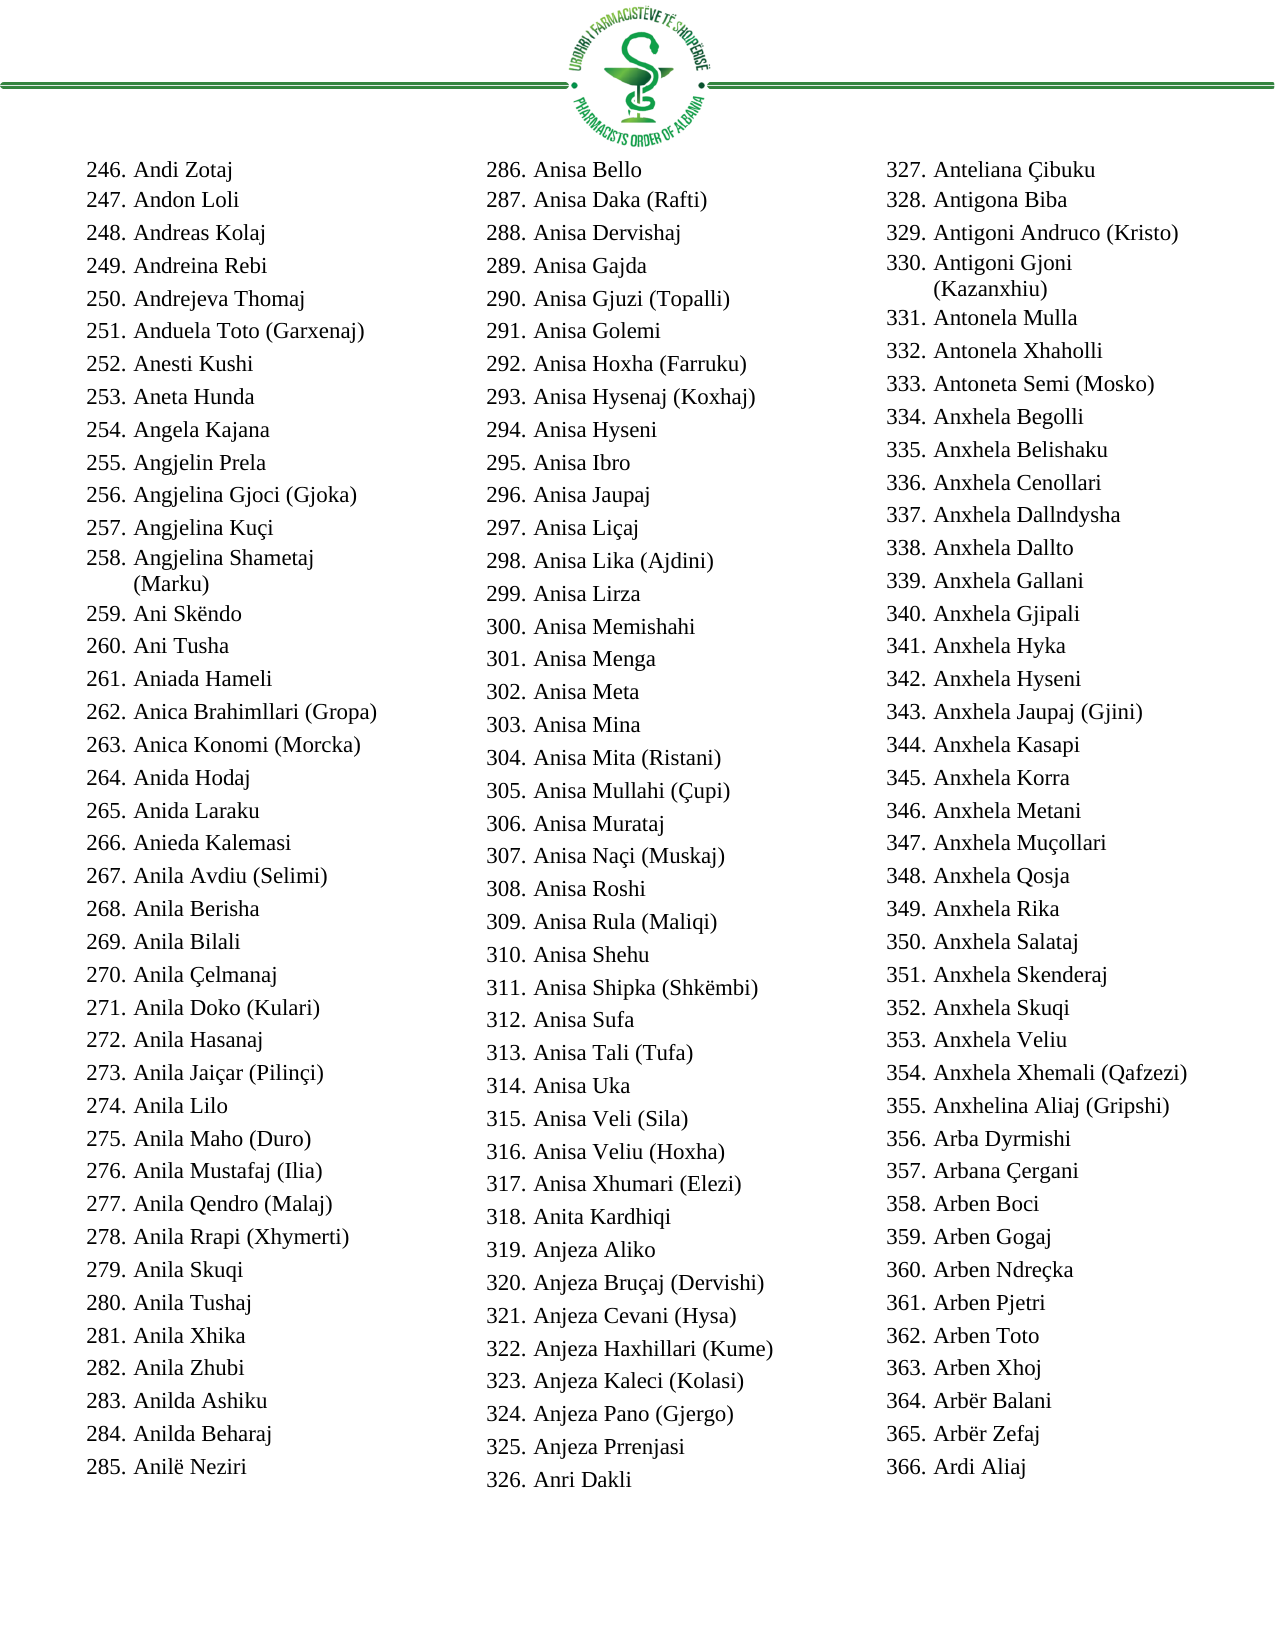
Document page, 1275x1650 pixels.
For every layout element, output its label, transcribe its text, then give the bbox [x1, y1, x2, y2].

table_cell Arbana Çergani [875, 1154, 1200, 1187]
table_cell Anisa Dervishaj [475, 216, 800, 248]
table_cell Anica Brahimllari (Gropa) [75, 695, 400, 728]
table_cell Anxhelina Aliaj (Gripshi) [875, 1089, 1200, 1122]
table_cell Anisa Veli (Sila) [475, 1102, 800, 1134]
table_cell Anxhela Skuqi [875, 990, 1200, 1023]
table_cell Andreina Rebi [75, 249, 400, 281]
table_cell Anisa Shehu [475, 938, 800, 970]
table_cell Angjelina Kuçi [75, 511, 400, 544]
table_cell Anisa Liçaj [475, 511, 800, 544]
table_cell Angjelina Gjoci (Gjoka) [75, 478, 400, 511]
table_cell Anisa Sufa [475, 1003, 800, 1036]
table_cell Anjeza Aliko [475, 1233, 800, 1266]
table_cell Anisa Murataj [475, 806, 800, 839]
table_cell Anjeza Bruçaj (Dervishi) [475, 1266, 800, 1298]
table_cell Anxhela Korra [875, 761, 1200, 793]
table_cell Antoneta Semi (Mosko) [875, 367, 1200, 400]
table_cell Anila Rrapi (Xhymerti) [75, 1220, 400, 1253]
table_cell Anila Maho (Duro) [75, 1122, 400, 1154]
table_cell Ani Tusha [75, 629, 400, 662]
table_cell Anxhela Xhemali (Qafzezi) [875, 1056, 1200, 1089]
table_cell Anxhela Muçollari [875, 826, 1200, 859]
table_cell Anila Bilali [75, 925, 400, 957]
table_cell Anilda Ashiku [75, 1384, 400, 1417]
table_cell Andreas Kolaj [75, 216, 400, 248]
table_cell Antigoni Andruco (Kristo) [875, 216, 1200, 248]
table_cell Andon Loli [75, 183, 400, 216]
table_cell Aneta Hunda [75, 380, 400, 413]
table_cell Arben Toto [875, 1319, 1200, 1351]
table_cell Anisa Golemi [475, 314, 800, 347]
table_cell Anxhela Cenollari [875, 465, 1200, 498]
table_cell Anri Dakli [475, 1463, 800, 1495]
table_cell Anila Jaiçar (Pilinçi) [75, 1056, 400, 1089]
table_cell Anisa Tali (Tufa) [475, 1036, 800, 1069]
table_cell Anxhela Veliu [875, 1023, 1200, 1056]
table_cell Anisa Meta [475, 675, 800, 708]
table_cell Anisa Xhumari (Elezi) [475, 1167, 800, 1200]
table_cell Anila Mustafaj (Ilia) [75, 1154, 400, 1187]
table_cell Anisa Mita (Ristani) [475, 741, 800, 773]
table_cell Angjelin Prela [75, 445, 400, 478]
table_cell Angela Kajana [75, 413, 400, 445]
table_cell Aniada Hameli [75, 662, 400, 695]
table_cell Anxhela Dallto [875, 531, 1200, 564]
table_cell Anisa Bello [475, 150, 800, 183]
table_cell Anisa Hysenaj (Koxhaj) [475, 380, 800, 413]
table_cell Anisa Daka (Rafti) [475, 183, 800, 216]
table_cell Anila Berisha [75, 892, 400, 925]
table_cell Anila Hasanaj [75, 1023, 400, 1056]
table_cell Anilë Neziri [75, 1450, 400, 1482]
table_cell Anisa Uka [475, 1069, 800, 1102]
table_cell Anila Lilo [75, 1089, 400, 1122]
table_cell Anisa Jaupaj [475, 478, 800, 511]
table_cell Anisa Menga [475, 642, 800, 675]
table_cell Anxhela Kasapi [875, 728, 1200, 761]
table_cell Anita Kardhiqi [475, 1200, 800, 1233]
table_cell Ani Skëndo [75, 597, 400, 629]
table_cell Anisa Shipka (Shkëmbi) [475, 970, 800, 1003]
table_cell Anila Xhika [75, 1319, 400, 1351]
table_cell Anilda Beharaj [75, 1417, 400, 1450]
table_cell Anisa Rula (Maliqi) [475, 905, 800, 938]
table_cell Anila Tushaj [75, 1286, 400, 1318]
table_cell Anisa Mina [475, 708, 800, 741]
table_cell Arben Gogaj [875, 1220, 1200, 1253]
table_cell Anisa Naçi (Muskaj) [475, 839, 800, 872]
table_cell Anxhela Gallani [875, 564, 1200, 597]
table_cell Anxhela Jaupaj (Gjini) [875, 695, 1200, 728]
table_cell Ardi Aliaj [875, 1450, 1200, 1482]
table_cell Anila Zhubi [75, 1351, 400, 1384]
table_cell Anila Avdiu (Selimi) [75, 859, 400, 892]
table_cell Anisa Lirza [475, 577, 800, 609]
table_cell Anxhela Salataj [875, 925, 1200, 957]
table_cell Anxhela Qosja [875, 859, 1200, 892]
table_cell Antigona Biba [875, 183, 1200, 216]
table_cell Anisa Lika (Ajdini) [475, 544, 800, 577]
table_cell Arben Pjetri [875, 1286, 1200, 1318]
table_cell Anila Skuqi [75, 1253, 400, 1286]
table_cell Anduela Toto (Garxenaj) [75, 314, 400, 347]
table_cell Anida Laraku [75, 794, 400, 826]
table_cell Anjeza Kaleci (Kolasi) [475, 1364, 800, 1397]
table_cell Anisa Roshi [475, 872, 800, 905]
picture [0, 0, 1275, 157]
table_cell Anisa Gajda [475, 249, 800, 281]
table_cell Andrejeva Thomaj [75, 281, 400, 314]
table_cell Anisa Memishahi [475, 610, 800, 642]
table_cell Anisa Hoxha (Farruku) [475, 347, 800, 380]
table_cell Anila Çelmanaj [75, 958, 400, 990]
table_cell Anisa Gjuzi (Topalli) [475, 281, 800, 314]
table_cell Anesti Kushi [75, 347, 400, 380]
table_cell Anila Doko (Kulari) [75, 990, 400, 1023]
table_cell Andi Zotaj [75, 150, 400, 183]
table_cell Anxhela Hyka [875, 629, 1200, 662]
table_cell Arben Ndreçka [875, 1253, 1200, 1286]
table_cell Antonela Xhaholli [875, 334, 1200, 367]
table_cell Anjeza Pano (Gjergo) [475, 1397, 800, 1430]
table_cell Anxhela Rika [875, 892, 1200, 925]
table_cell Anjeza Cevani (Hysa) [475, 1299, 800, 1331]
table_cell Arba Dyrmishi [875, 1122, 1200, 1154]
table_cell Anxhela Metani [875, 794, 1200, 826]
table_cell Anisa Hyseni [475, 413, 800, 445]
table_cell Anxhela Skenderaj [875, 958, 1200, 990]
table_cell Anida Hodaj [75, 761, 400, 793]
table_cell Anjeza Haxhillari (Kume) [475, 1331, 800, 1364]
table_cell Anisa Mullahi (Çupi) [475, 774, 800, 806]
table_cell Antigoni Gjoni (Kazanxhiu) [875, 249, 1200, 301]
table_cell Anisa Veliu (Hoxha) [475, 1135, 800, 1167]
table_cell Anica Konomi (Morcka) [75, 728, 400, 761]
table_cell Anila Qendro (Malaj) [75, 1187, 400, 1220]
table_cell Anxhela Gjipali [875, 597, 1200, 629]
table_cell Arbër Balani [875, 1384, 1200, 1417]
table_cell Arbër Zefaj [875, 1417, 1200, 1450]
table_cell Arben Boci [875, 1187, 1200, 1220]
table_cell Anxhela Belishaku [875, 433, 1200, 465]
table_cell Antonela Mulla [875, 301, 1200, 334]
table_cell Anjeza Prrenjasi [475, 1430, 800, 1463]
table_cell Arben Xhoj [875, 1351, 1200, 1384]
table_cell Anxhela Begolli [875, 400, 1200, 432]
table_cell Angjelina Shametaj (Marku) [75, 544, 400, 597]
table_cell Anteliana Çibuku [875, 150, 1200, 183]
table_cell Anieda Kalemasi [75, 826, 400, 859]
table_cell Anxhela Hyseni [875, 662, 1200, 695]
table_cell Anisa Ibro [475, 445, 800, 478]
table_cell Anxhela Dallndysha [875, 498, 1200, 531]
